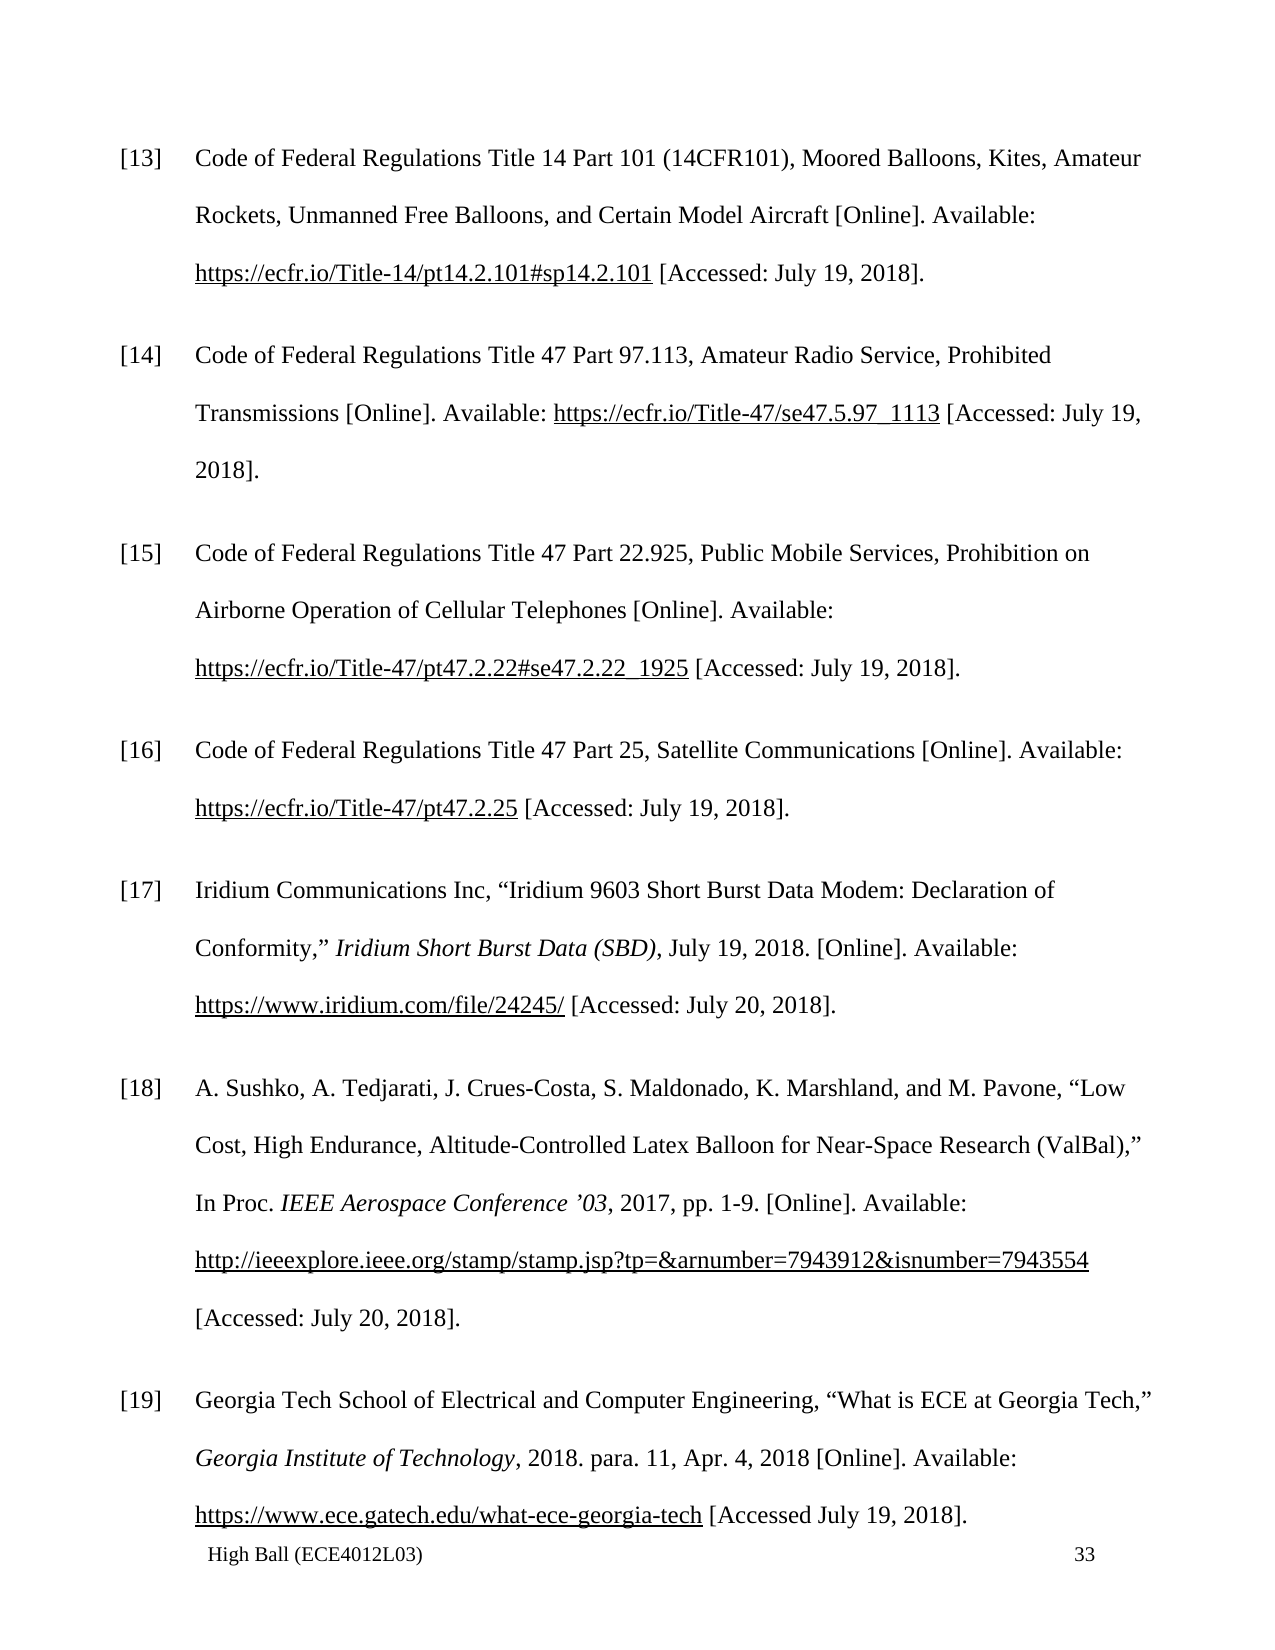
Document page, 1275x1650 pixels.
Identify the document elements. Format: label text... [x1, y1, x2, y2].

text [19] Georgia Tech School of Electrical and Computer Engineering, “What is ECE at Georgia Tech,” Georgia Institute of Technology, 2018. para. 11, Apr. 4, 2018 [Online]. Available: https://www.ece.gatech.edu/what-ece-georgia-tech [Accessed July 19, 2018]. [120, 1385, 1155, 1529]
text [16] Code of Federal Regulations Title 47 Part 25, Satellite Communications [Online]. Available: https://ecfr.io/Title-47/pt47.2.25 [Accessed: July 19, 2018]. [120, 735, 1155, 821]
text [14] Code of Federal Regulations Title 47 Part 97.113, Amateur Radio Service, Prohibited Transmissions [Online]. Available: https://ecfr.io/Title-47/se47.5.97_1113 [Accessed: July 19, 2018]. [120, 340, 1155, 484]
text [18] A. Sushko, A. Tedjarati, J. Crues-Costa, S. Maldonado, K. Marshland, and M. Pavone, “Low Cost, High Endurance, Altitude-Controlled Latex Balloon for Near-Space Research (ValBal),” In Proc. IEEE Aerospace Conference ’03, 2017, pp. 1-9. [Online]. Available: http://ieeexplore.ieee.org/stamp/stamp.jsp?tp=&arnumber=7943912&isnumber=7943554 [Accessed: July 20, 2018]. [120, 1073, 1155, 1331]
text [17] Iridium Communications Inc, “Iridium 9603 Short Burst Data Modem: Declaration of Conformity,” Iridium Short Burst Data (SBD), July 19, 2018. [Online]. Available: https://www.iridium.com/file/24245/ [Accessed: July 20, 2018]. [120, 875, 1155, 1019]
text [13] Code of Federal Regulations Title 14 Part 101 (14CFR101), Moored Balloons, Kites, Amateur Rockets, Unmanned Free Balloons, and Certain Model Aircraft [Online]. Available: https://ecfr.io/Title-14/pt14.2.101#sp14.2.101 [Accessed: July 19, 2018]. [120, 143, 1155, 286]
text [15] Code of Federal Regulations Title 47 Part 22.925, Public Mobile Services, Prohibition on Airborne Operation of Cellular Telephones [Online]. Available: https://ecfr.io/Title-47/pt47.2.22#se47.2.22_1925 [Accessed: July 19, 2018]. [120, 538, 1155, 681]
